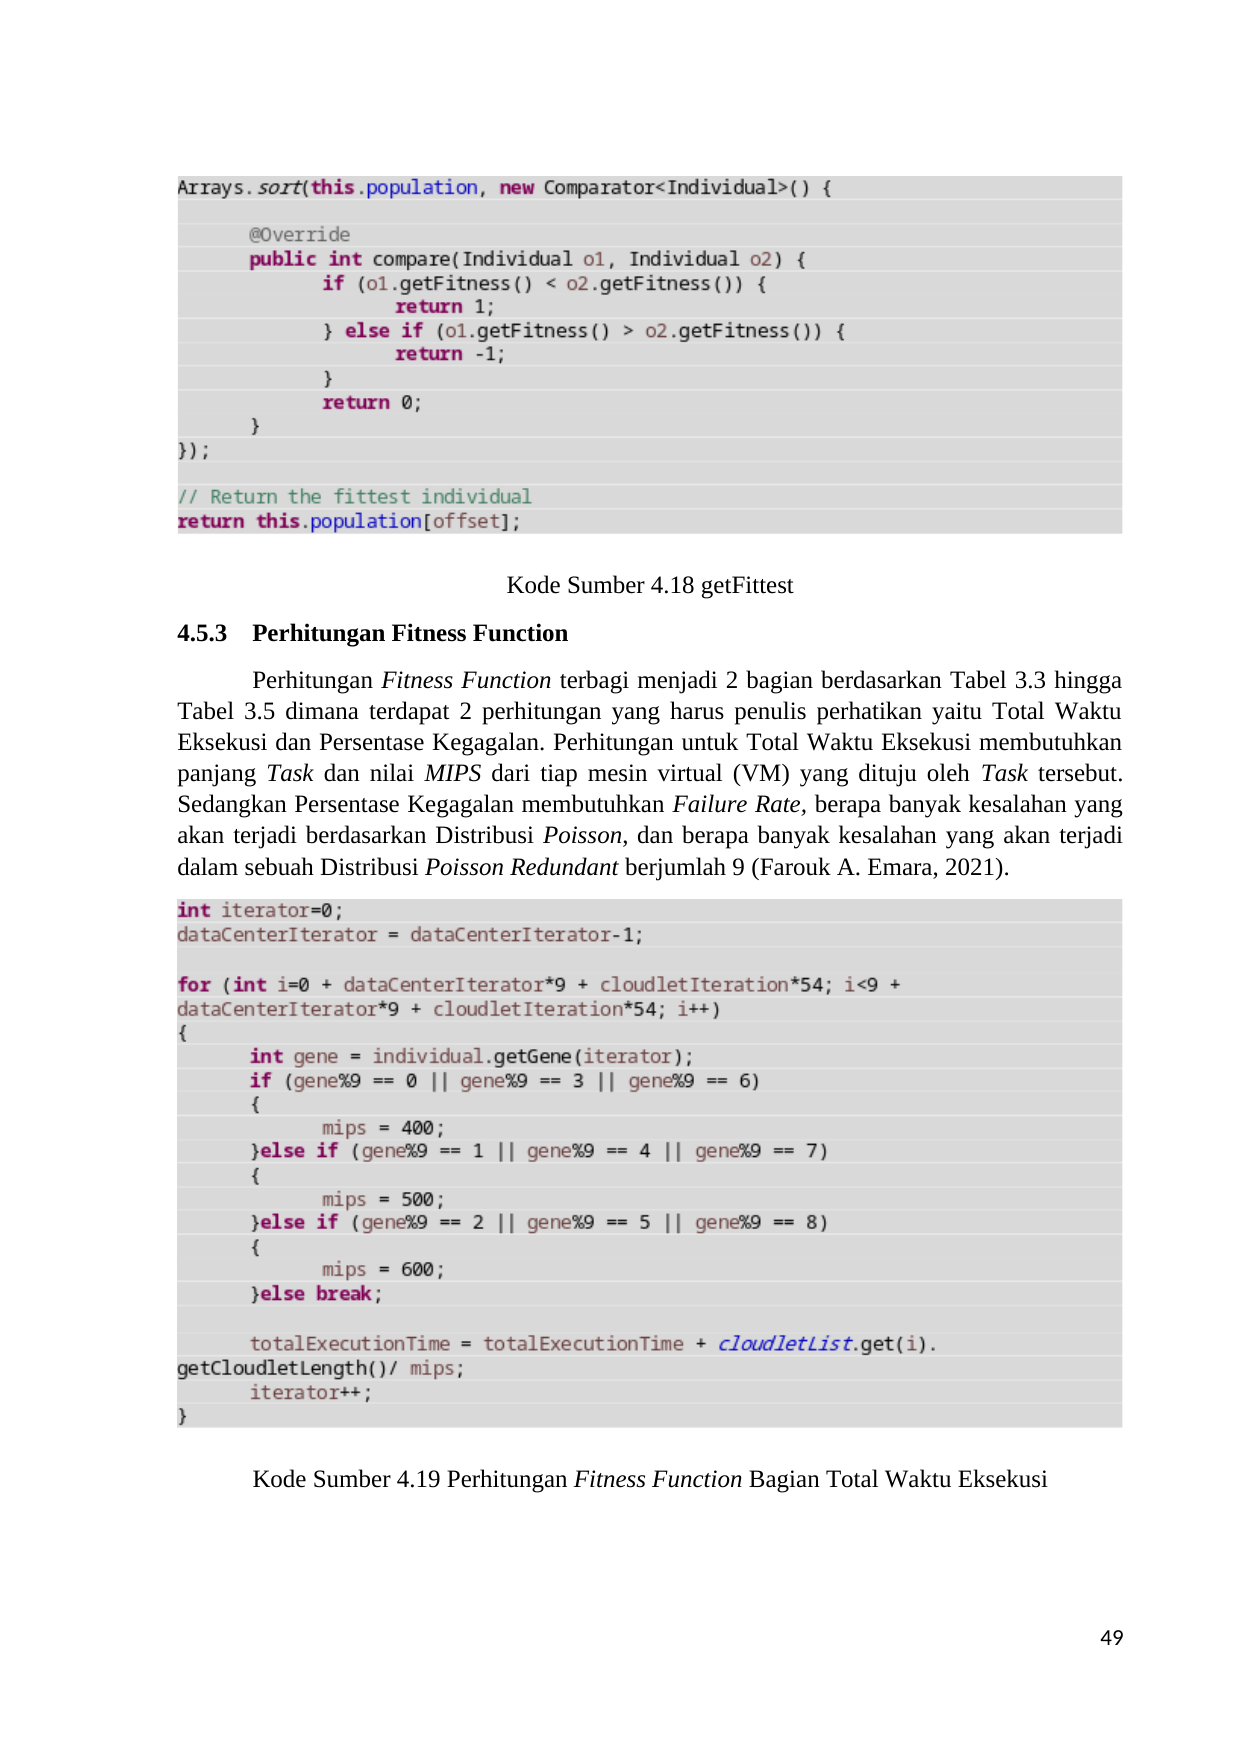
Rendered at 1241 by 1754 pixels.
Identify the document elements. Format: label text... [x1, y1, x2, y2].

text Kode Sumber 4.19 Perhitungan Fitness Function Bagian Total Waktu Eksekusi [177, 1464, 1123, 1492]
text Kode Sumber 4.18 getFittest [177, 570, 1123, 599]
text Perhitungan Fitness Function terbagi menjadi 2 bagian berdasarkan Tabel 3.3 hingga Tabel 3.5 dimana terdapat 2 perhitungan yang harus penulis perhatikan yaitu Total Waktu Eksekusi dan Persentase Kegagalan. Perhitungan untuk Total Waktu Eksekusi membutuhkan panjang Task dan nilai MIPS dari tiap mesin virtual (VM) yang dituju oleh Task tersebut. Sedangkan Persentase Kegagalan membutuhkan Failure Rate, berapa banyak kesalahan yang akan terjadi berdasarkan Distribusi Poisson, dan berapa banyak kesalahan yang akan terjadi dalam sebuah Distribusi Poisson Redundant berjumlah 9. [177, 665, 1123, 880]
list Perhitungan Fitness Function [177, 618, 1123, 646]
